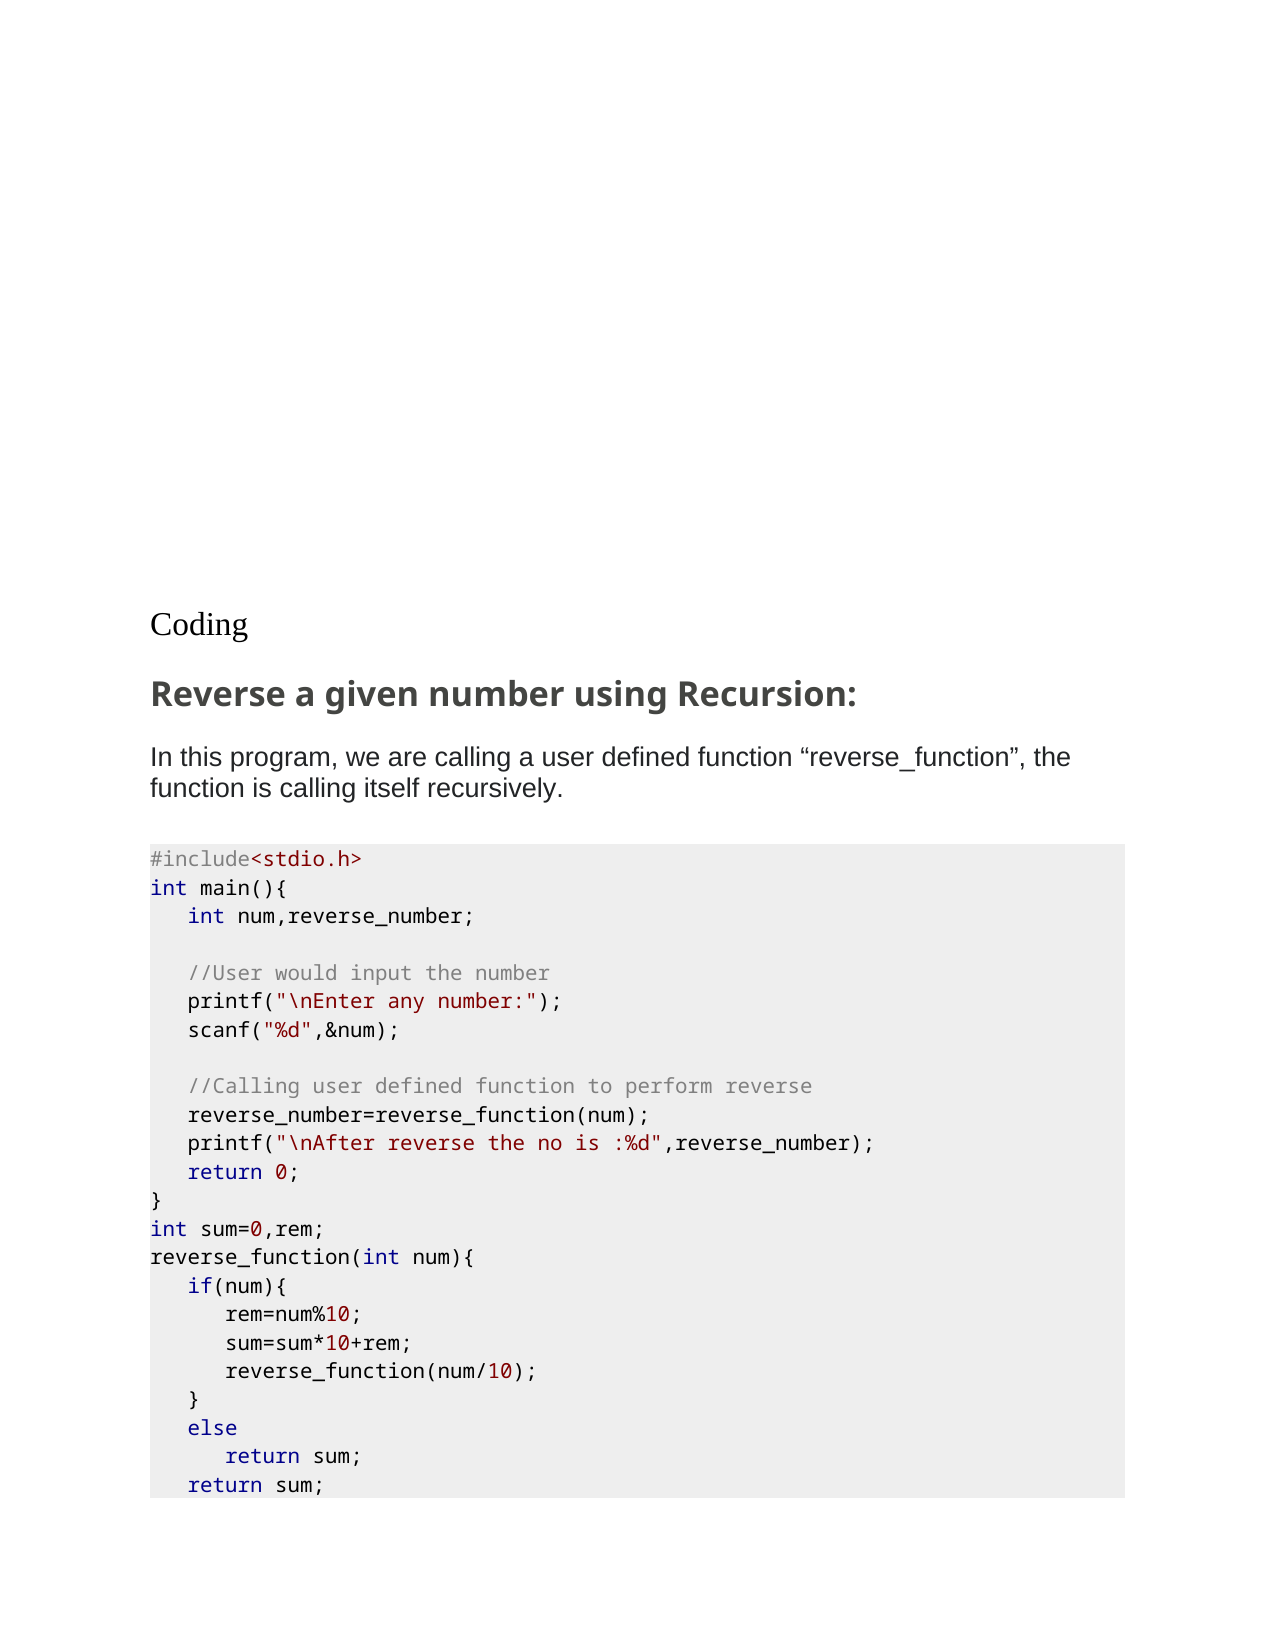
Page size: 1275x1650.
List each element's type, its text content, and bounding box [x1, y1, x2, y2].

text else [150, 1413, 1125, 1441]
text int main(){ [150, 873, 1125, 901]
text int num,reverse_number; [150, 901, 1125, 929]
text scanf("%d",&num); [150, 1015, 1125, 1043]
text //Calling user defined function to perform reverse [150, 1072, 1125, 1100]
text printf("\nEnter any number:"); [150, 986, 1125, 1015]
text #include<stdio.h> [150, 844, 1125, 873]
text rem=num%10; [150, 1299, 1125, 1328]
text printf("\nAfter reverse the no is :%d",reverse_number); [150, 1128, 1125, 1157]
text int sum=0,rem; [150, 1214, 1125, 1242]
text reverse_function(num/10); [150, 1356, 1125, 1384]
text return sum; [150, 1470, 1125, 1498]
text } [150, 1384, 1125, 1413]
text return 0; [150, 1157, 1125, 1185]
text } [150, 1185, 1125, 1214]
text In this program, we are calling a user defined function “reverse_function”, the function is calling itself recursively. [150, 741, 1125, 803]
text Coding [150, 604, 1125, 643]
text sum=sum*10+rem; [150, 1328, 1125, 1356]
text reverse_number=reverse_function(num); [150, 1100, 1125, 1128]
text if(num){ [150, 1271, 1125, 1299]
text Reverse a given number using Recursion: [150, 669, 1125, 716]
text reverse_function(int num){ [150, 1242, 1125, 1271]
text return sum; [150, 1441, 1125, 1470]
text //User would input the number [150, 958, 1125, 986]
